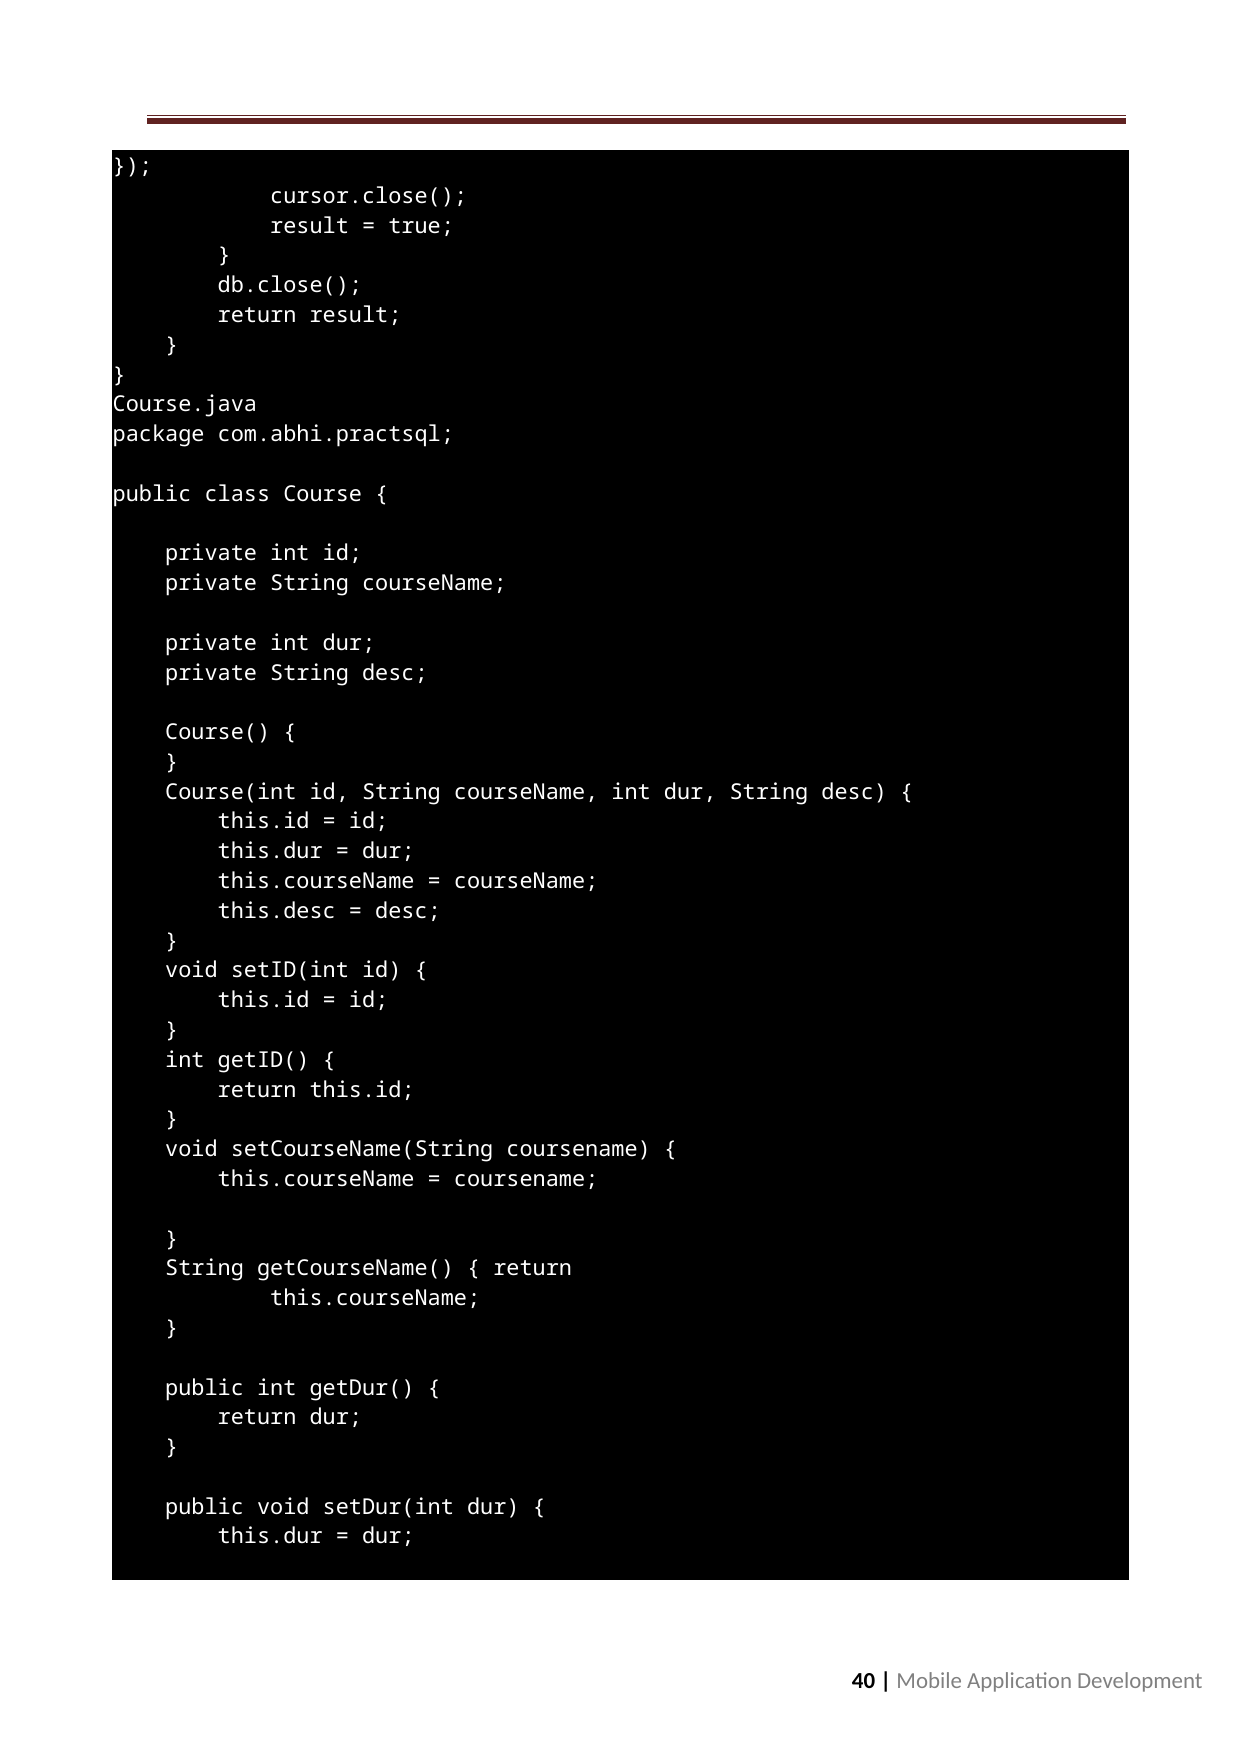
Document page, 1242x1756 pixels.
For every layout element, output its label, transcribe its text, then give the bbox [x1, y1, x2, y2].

text Course.java [112, 388, 1129, 418]
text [112, 418, 1129, 1580]
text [112, 150, 1129, 388]
